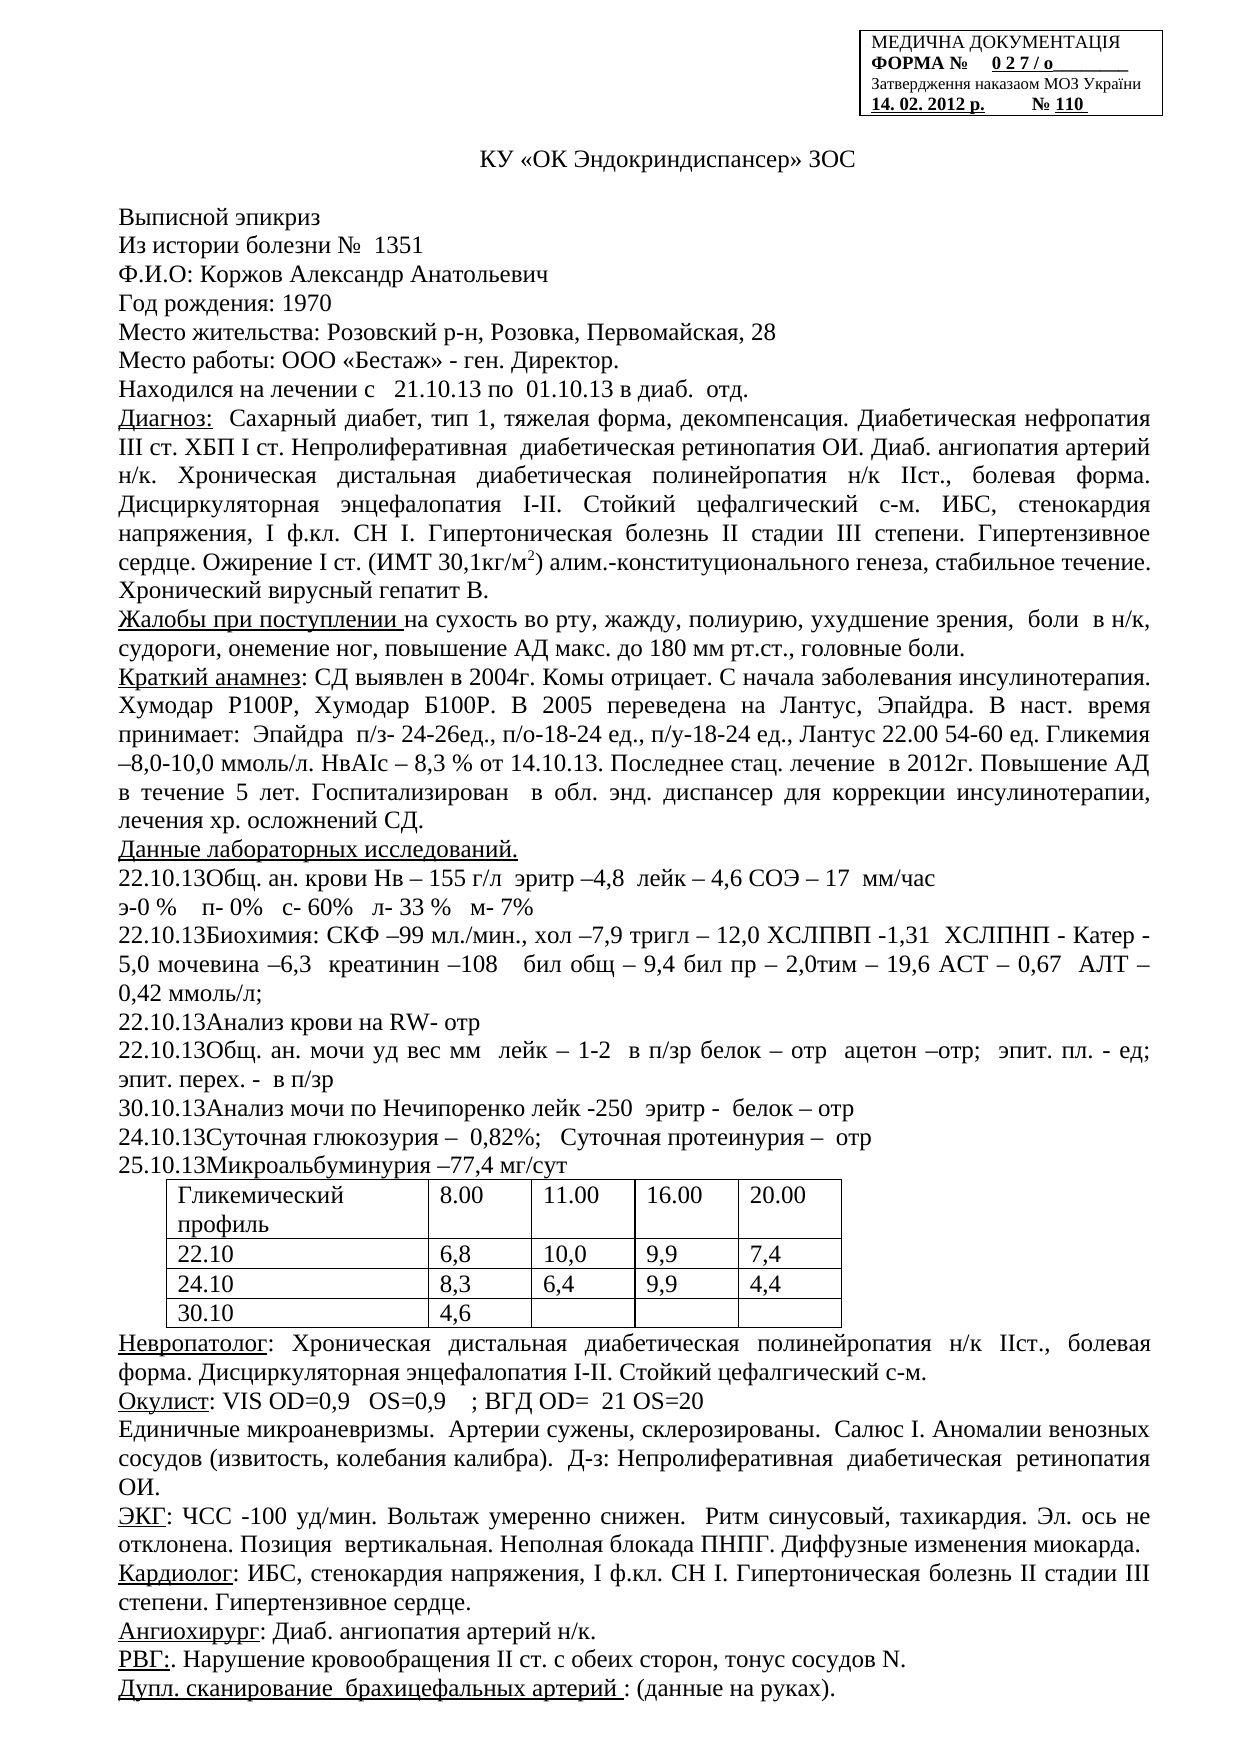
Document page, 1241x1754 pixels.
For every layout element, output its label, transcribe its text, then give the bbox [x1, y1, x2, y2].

table_header 16.00 [636, 1180, 738, 1238]
table_cell [532, 1299, 634, 1327]
text Кардиолог: ИБС, стенокардия напряжения, I ф.кл. СН I. Гипертоническая болезнь II стадии III степени. Гипертензивное сердце. [118, 1558, 1152, 1616]
table_header 20.00 [739, 1180, 841, 1238]
subtitle 22.10.13Общ. ан. мочи уд вес мм лейк – 1-2 в п/зр белок – отр ацетон –отр; эпит. пл. - ед; эпит. перех. - в п/зр [118, 1036, 1152, 1093]
text Год рождения: 1970 [118, 288, 1152, 317]
subtitle КУ «ОК Эндокриндиспансер» ЗОС [177, 144, 1158, 173]
table_cell 6,8 [429, 1239, 531, 1268]
table_header Гликемический профиль [167, 1180, 428, 1238]
text 22.10.13Анализ крови на RW- отр [118, 1007, 1152, 1036]
text Единичные микроаневризмы. Артерии сужены, склерозированы. Салюс I. Аномалии венозных сосудов (извитость, колебания калибра). Д-з: Непролиферативная диабетическая ретинопатия ОИ. [118, 1414, 1152, 1501]
text Данные лабораторных исследований. [118, 834, 1152, 863]
text Находился на лечении с 21.10.13 по 01.10.13 в диаб. отд. [118, 374, 1152, 403]
table_cell 24.10 [167, 1269, 428, 1297]
table_cell 10,0 [532, 1239, 634, 1268]
subtitle 25.10.13Микроальбуминурия –77,4 мг/сут [118, 1151, 1152, 1179]
text Невропатолог: Хроническая дистальная диабетическая полинейропатия н/к IIст., болевая форма. Дисциркуляторная энцефалопатия I-II. Стойкий цефалгический с-м. [118, 1328, 1152, 1386]
text Окулист: OD=0,9 OS=0,9 ; ВГД OD= 21 OS=20 [118, 1386, 1152, 1414]
table_cell 6,4 [532, 1269, 634, 1297]
subtitle Ф.И.О: Коржов Александр Анатольевич [118, 259, 1152, 288]
text Место жительства: Розовский р-н, Розовка, Первомайская, 28 [118, 317, 1152, 346]
table_header 8.00 [429, 1180, 531, 1238]
text Дупл. сканирование брахицефальных артерий : (данные на руках). [118, 1673, 1152, 1702]
table_cell 30.10 [167, 1299, 428, 1327]
text ЭКГ: ЧСС -100 уд/мин. Вольтаж умеренно снижен. Ритм синусовый, тахикардия. Эл. ось не отклонена. Позиция вертикальная. Неполная блокада ПНПГ. Диффузные изменения миокарда. [118, 1501, 1152, 1558]
text Диагноз: Сахарный диабет, тип 1, тяжелая форма, декомпенсация. Диабетическая нефропатия III ст. ХБП I ст. Непролиферативная диабетическая ретинопатия ОИ. Диаб. ангиопатия артерий н/к. Хроническая дистальная диабетическая полинейропатия н/к IIст., болевая форма. Дисциркуляторная энцефалопатия I-II. Стойкий цефалгический с-м. ИБС, стенокардия напряжения, I ф.кл. СН I. Гипертоническая болезнь II стадии III степени. Гипертензивное сердце. Ожирение I ст. (ИМТ 30,1кг/м2) алим.-конституционального генеза, стабильное течение. Хронический вирусный гепатит В. [118, 403, 1152, 604]
text 24.10.13Суточная глюкозурия – 0,82%; Суточная протеинурия – отр [118, 1122, 1152, 1151]
table_cell [739, 1299, 841, 1327]
table_cell 4,4 [739, 1269, 841, 1297]
subtitle Из истории болезни № 1351 [118, 231, 1152, 259]
table_cell [636, 1299, 738, 1327]
text 22.10.13Биохимия: СКФ –99 мл./мин., хол –7,9 тригл – 12,0 ХСЛПВП -1,31 ХСЛПНП - Катер -5,0 мочевина –6,3 креатинин –108 бил общ – 9,4 бил пр – 2,0тим – 19,6 АСТ – 0,67 АЛТ – 0,42 ммоль/л; [118, 921, 1152, 1007]
text Место работы: ООО «Бестаж» - ген. Директор. [118, 346, 1152, 374]
text Краткий анамнез: СД выявлен в 2004г. Комы отрицает. С начала заболевания инсулинотерапия. Хумодар Р100Р, Хумодар Б100Р. В 2005 переведена на Лантус, Эпайдра. В наст. время принимает: Эпайдра п/з- 24-26ед., п/о-18-24 ед., п/у-18-24 ед., Лантус 22.00 54-60 ед. Гликемия –8,0-10,0 ммоль/л. НвАIс – 8,3 % от 14.10.13. Последнее стац. лечение в 2012г. Повышение АД в течение 5 лет. Госпитализирован в обл. энд. диспансер для коррекции инсулинотерапии, лечения хр. осложнений СД. [118, 662, 1152, 834]
table_cell 4,6 [429, 1299, 531, 1327]
table_cell 8,3 [429, 1269, 531, 1297]
text Жалобы при поступлении на сухость во рту, жажду, полиурию, ухудшение зрения, боли в н/к, судороги, онемение ног, повышение АД макс. до 180 мм рт.ст., головные боли. [118, 604, 1152, 662]
table_cell 9,9 [636, 1269, 738, 1297]
text э-0 % п- 0% с- 60% л- 33 % м- 7% [118, 892, 1152, 921]
table_header 11.00 [532, 1180, 634, 1238]
text 30.10.13Анализ мочи по Нечипоренко лейк -250 эритр - белок – отр [118, 1093, 1152, 1122]
subtitle Выписной эпикриз [118, 202, 1158, 231]
text РВГ:. Нарушение кровообращения II ст. с обеих сторон, тонус сосудов N. [118, 1644, 1152, 1673]
table_cell 7,4 [739, 1239, 841, 1268]
text 22.10.13Общ. ан. крови Нв – 155 г/л эритр –4,8 лейк – 4,6 СОЭ – 17 мм/час [118, 863, 1152, 892]
text Ангиохирург: Диаб. ангиопатия артерий н/к. [118, 1616, 1152, 1644]
table_cell 22.10 [167, 1239, 428, 1268]
table_cell 9,9 [636, 1239, 738, 1268]
